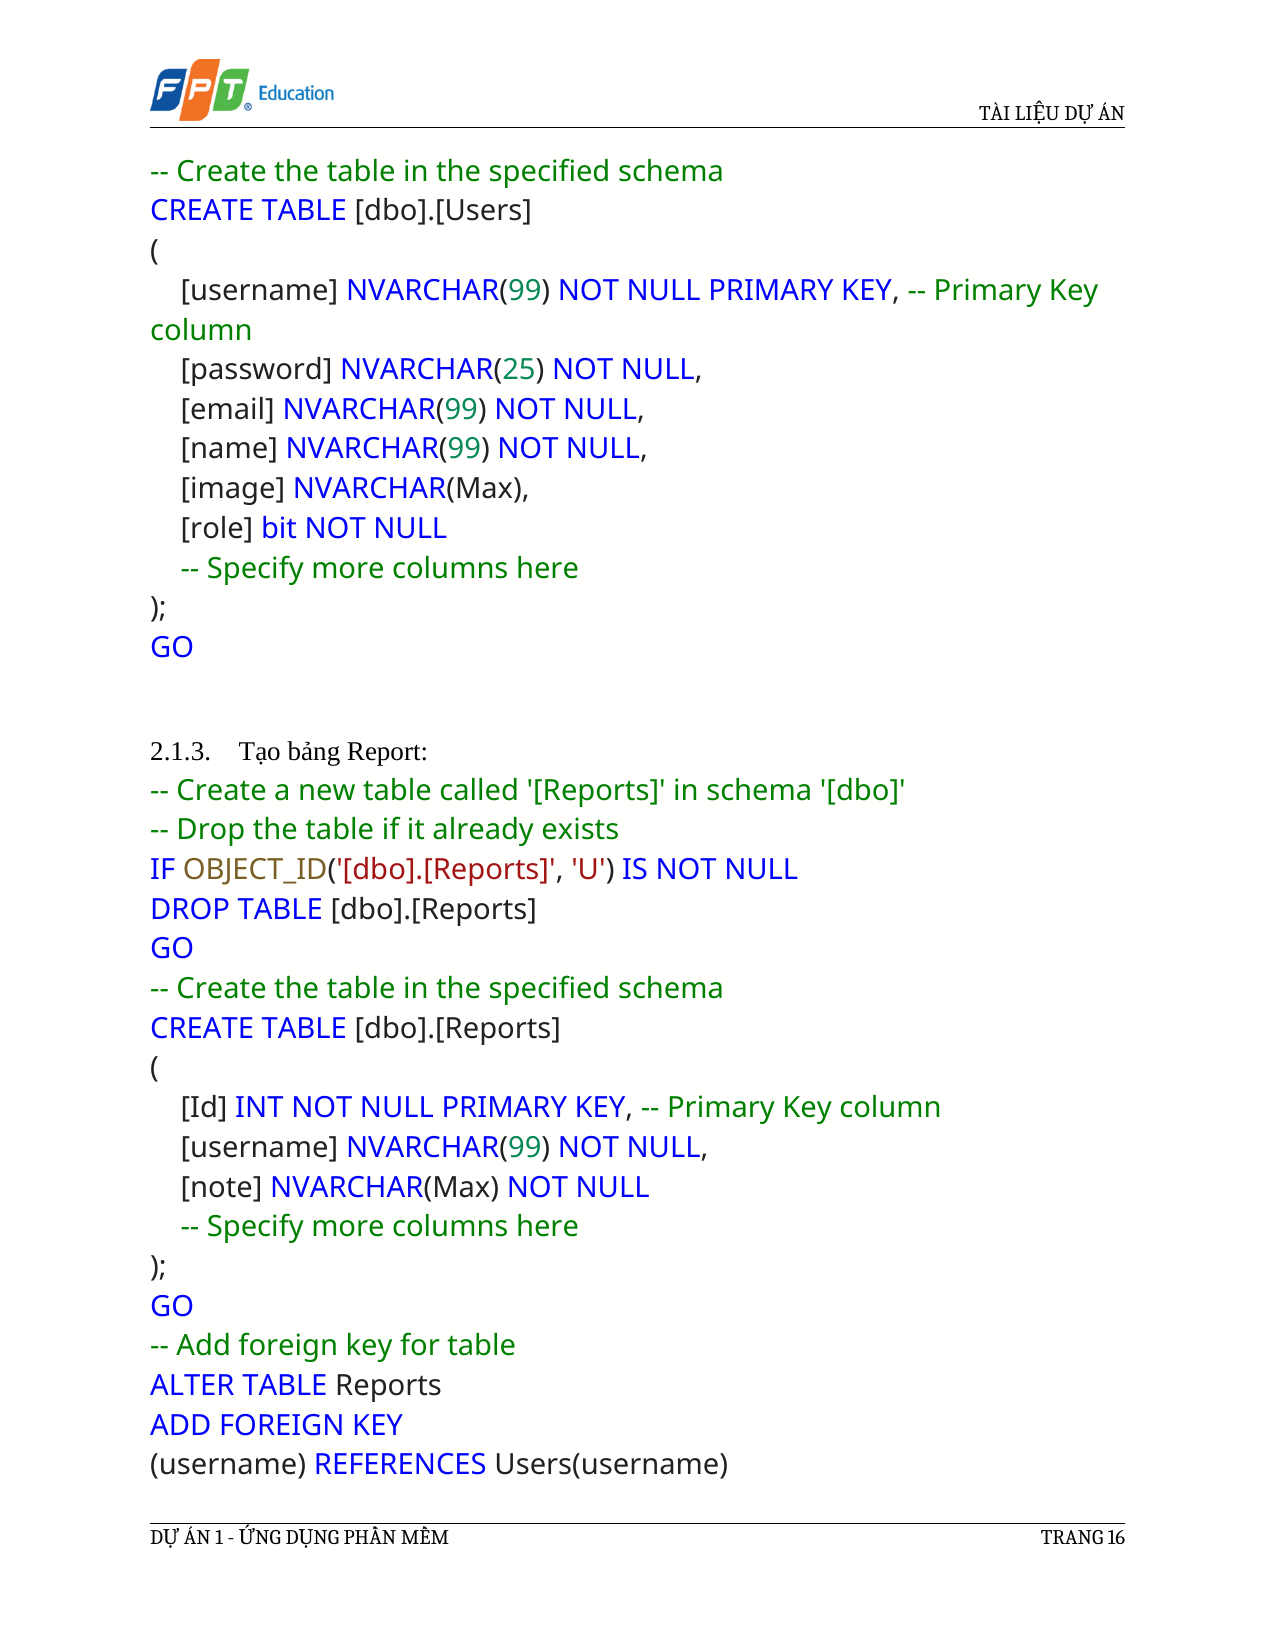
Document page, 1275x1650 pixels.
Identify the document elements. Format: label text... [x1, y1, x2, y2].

text GO [150, 1285, 1125, 1324]
text (username) REFERENCES Users(username) [150, 1444, 1125, 1483]
text [email] NVARCHAR(99) NOT NULL, [150, 388, 1125, 428]
text CREATE TABLE [dbo].[Reports] [150, 1007, 1125, 1047]
text ); [150, 587, 1125, 626]
text ADD FOREIGN KEY [150, 1404, 1125, 1444]
text -- Specify more columns here [150, 1206, 1125, 1245]
text DROP TABLE [dbo].[Reports] [150, 888, 1125, 928]
text -- Create a new table called '[Reports]' in schema '[dbo]' [150, 769, 1125, 809]
text -- Add foreign key for table [150, 1324, 1125, 1364]
text [username] NVARCHAR(99) NOT NULL, [150, 1126, 1125, 1166]
text [password] NVARCHAR(25) NOT NULL, [150, 348, 1125, 388]
text ); [150, 1245, 1125, 1285]
text -- Drop the table if it already exists [150, 809, 1125, 848]
subtitle Tạo bảng Report: [150, 735, 1125, 766]
text GO [150, 626, 1125, 666]
text [name] NVARCHAR(99) NOT NULL, [150, 428, 1125, 467]
text -- Specify more columns here [150, 547, 1125, 587]
text [username] NVARCHAR(99) NOT NULL PRIMARY KEY, -- Primary Key column [150, 269, 1125, 348]
text ( [150, 229, 1125, 269]
picture [150, 59, 336, 121]
text ALTER TABLE Reports [150, 1364, 1125, 1404]
text CREATE TABLE [dbo].[Users] [150, 190, 1125, 229]
text GO [150, 928, 1125, 967]
text -- Create the table in the specified schema [150, 150, 1125, 190]
text ( [150, 1047, 1125, 1086]
text [Id] INT NOT NULL PRIMARY KEY, -- Primary Key column [150, 1086, 1125, 1126]
text IF OBJECT_ID('[dbo].[Reports]', 'U') IS NOT NULL [150, 848, 1125, 888]
text [note] NVARCHAR(Max) NOT NULL [150, 1166, 1125, 1206]
text [role] bit NOT NULL [150, 507, 1125, 547]
text -- Create the table in the specified schema [150, 967, 1125, 1007]
text [image] NVARCHAR(Max), [150, 467, 1125, 507]
